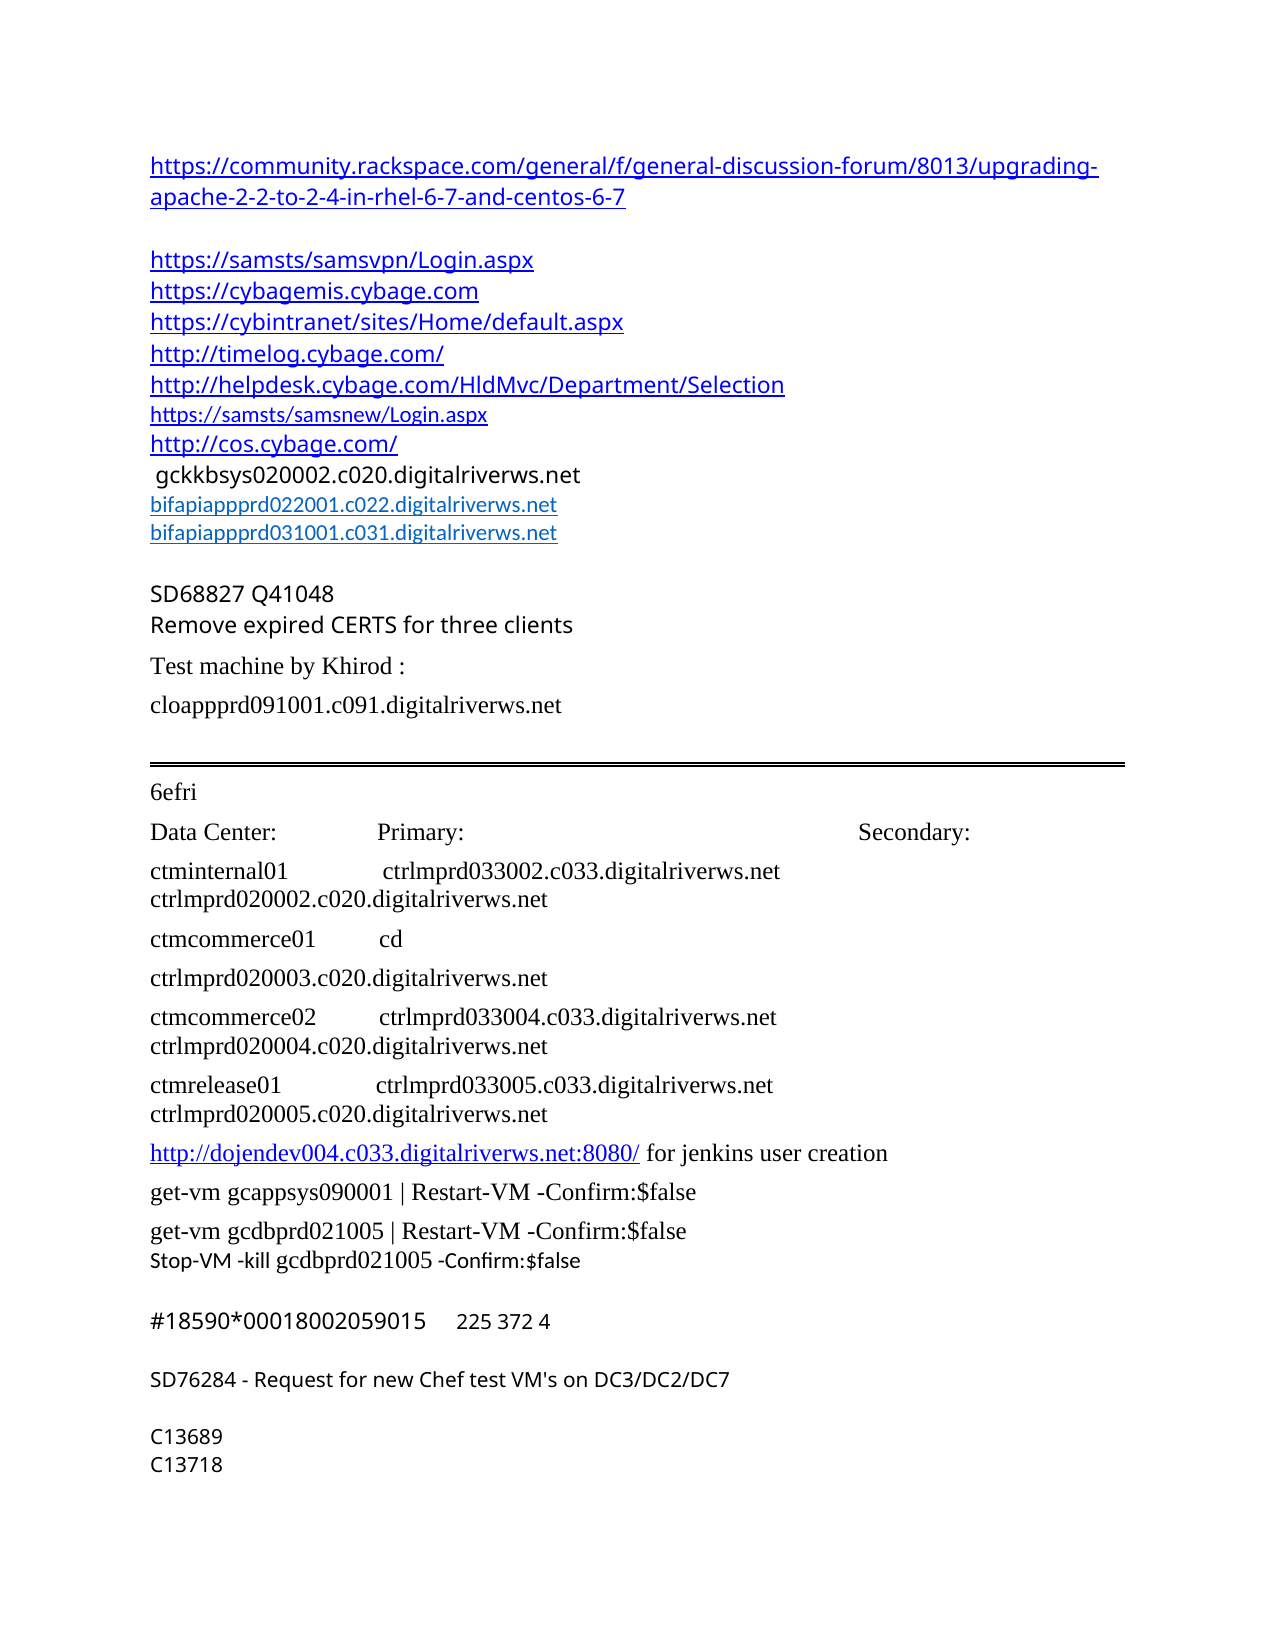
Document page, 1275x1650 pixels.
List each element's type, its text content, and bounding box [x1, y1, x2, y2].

text Test machine by Khirod : [150, 651, 1125, 679]
text https://samsts/samsvpn/Login.aspx [150, 244, 1125, 275]
text https://cybagemis.cybage.com [150, 275, 1125, 306]
text https://samsts/samsnew/Login.aspx [150, 400, 1125, 428]
text ctmrelease01 ctrlmprd033005.c033.digitalriverws.net ctrlmprd020005.c020.digitalriverws.net [150, 1070, 1125, 1127]
text http://timelog.cybage.com/ [150, 337, 1125, 369]
text SD76284 - Request for new Chef test VM's on DC3/DC2/DC7 [150, 1365, 1125, 1393]
text gckkbsys020002.c020.digitalriverws.net [150, 459, 1125, 491]
text cloappprd091001.c091.digitalriverws.net [150, 690, 1125, 719]
text Data Center: Primary: Secondary: [150, 817, 1125, 845]
text http://dojendev004.c033.digitalriverws.net:8080/ for jenkins user creation [150, 1138, 1125, 1167]
text Stop-VM -kill gcdbprd021005 -Confirm:$false [150, 1245, 1125, 1274]
text ctmcommerce01 cd [150, 924, 1125, 952]
text get-vm gcdbprd021005 | Restart-VM -Confirm:$false [150, 1216, 1125, 1245]
text ctminternal01 ctrlmprd033002.c033.digitalriverws.net ctrlmprd020002.c020.digitalriverws.net [150, 856, 1125, 913]
text https://community.rackspace.com/general/f/general-discussion-forum/8013/upgrading-apache-2-2-to-2-4-in-rhel-6-7-and-centos-6-7 [150, 150, 1125, 212]
text get-vm gcappsys090001 | Restart-VM -Confirm:$false [150, 1177, 1125, 1206]
text http://helpdesk.cybage.com/HldMvc/Department/Selection [150, 369, 1125, 400]
text Remove expired CERTS for three clients [150, 609, 1125, 640]
text bifapiappprd022001.c022.digitalriverws.net [150, 491, 1125, 518]
text bifapiappprd031001.c031.digitalriverws.net [150, 518, 1125, 547]
text http://cos.cybage.com/ [150, 428, 1125, 459]
text C13718 [150, 1450, 1125, 1479]
text https://cybintranet/sites/Home/default.aspx [150, 306, 1125, 337]
text SD68827 Q41048 [150, 578, 1125, 609]
text ctmcommerce02 ctrlmprd033004.c033.digitalriverws.net ctrlmprd020004.c020.digitalriverws.net [150, 1002, 1125, 1059]
text 6efri [150, 777, 1125, 806]
text C13689 [150, 1422, 1125, 1450]
text ctrlmprd020003.c020.digitalriverws.net [150, 963, 1125, 992]
text #18590*00018002059015 225 372 4 [150, 1305, 1125, 1337]
